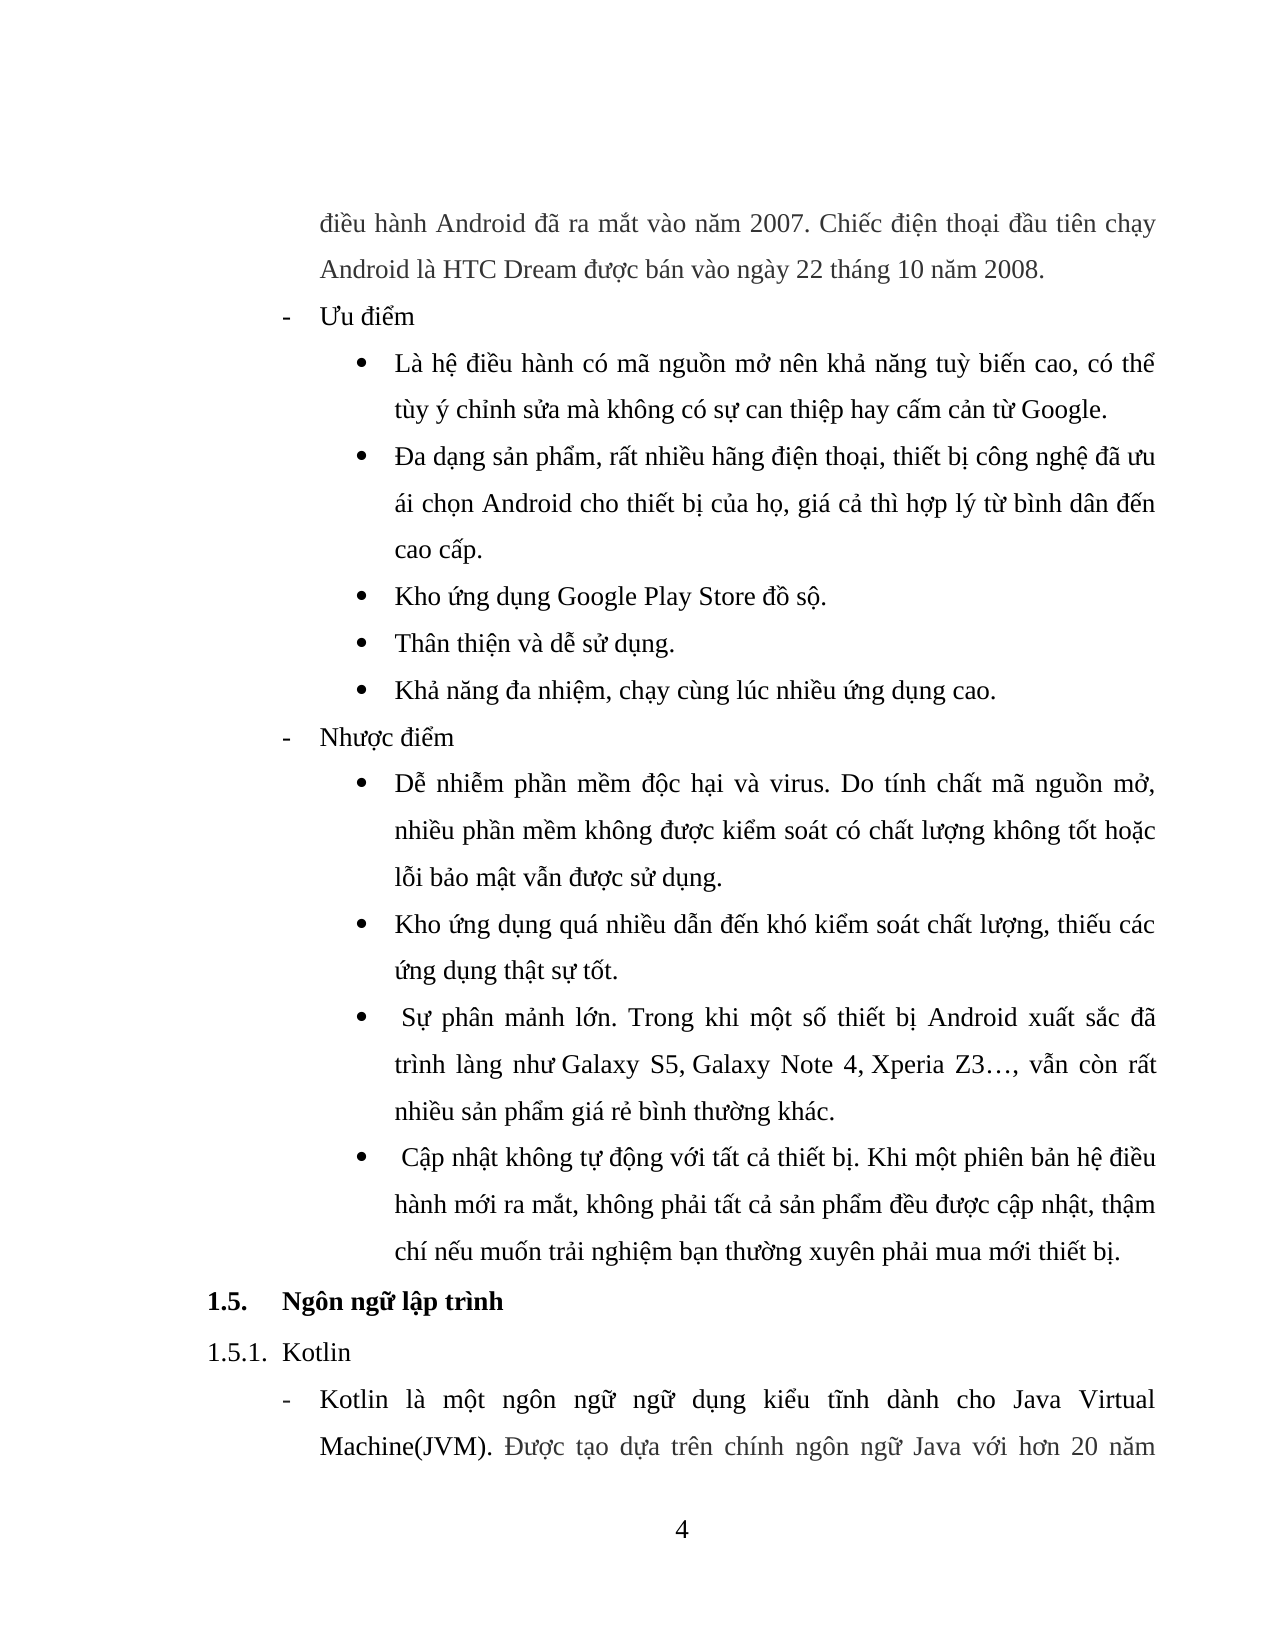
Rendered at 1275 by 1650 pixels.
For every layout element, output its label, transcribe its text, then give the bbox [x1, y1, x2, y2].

list Kho ứng dụng quá nhiều dẫn đến khó kiểm soát chất lượng, thiếu các ứng dụng thật sự tốt. [357, 908, 1157, 986]
subtitle Kotlin [207, 1336, 1157, 1367]
list Nhược điểm [282, 721, 1157, 752]
list Đa dạng sản phẩm, rất nhiều hãng điện thoại, thiết bị công nghệ đã ưu ái chọn Android cho thiết bị của họ, giá cả thì hợp lý từ bình dân đến cao cấp. [357, 440, 1157, 565]
list Ưu điểm [282, 300, 1157, 331]
list Dễ nhiễm phần mềm độc hại và virus. Do tính chất mã nguồn mở, nhiều phần mềm không được kiểm soát có chất lượng không tốt hoặc lỗi bảo mật vẫn được sử dụng. [357, 768, 1157, 892]
list Khả năng đa nhiệm, chạy cùng lúc nhiều ứng dụng cao. [357, 674, 1157, 705]
list Là hệ điều hành có mã nguồn mở nên khả năng tuỳ biến cao, có thể tùy ý chỉnh sửa mà không có sự can thiệp hay cấm cản từ Google. [357, 347, 1157, 425]
list Sự phân mảnh lớn. Trong khi một số thiết bị Android xuất sắc đã trình làng như Galaxy S5, Galaxy Note 4, Xperia Z3…, vẫn còn rất nhiều sản phẩm giá rẻ bình thường khác. [357, 1001, 1157, 1126]
list Thân thiện và dễ sử dụng. [357, 627, 1157, 658]
list Kho ứng dụng Google Play Store đồ sộ. [357, 580, 1157, 612]
subtitle Ngôn ngữ lập trình [207, 1286, 1157, 1317]
